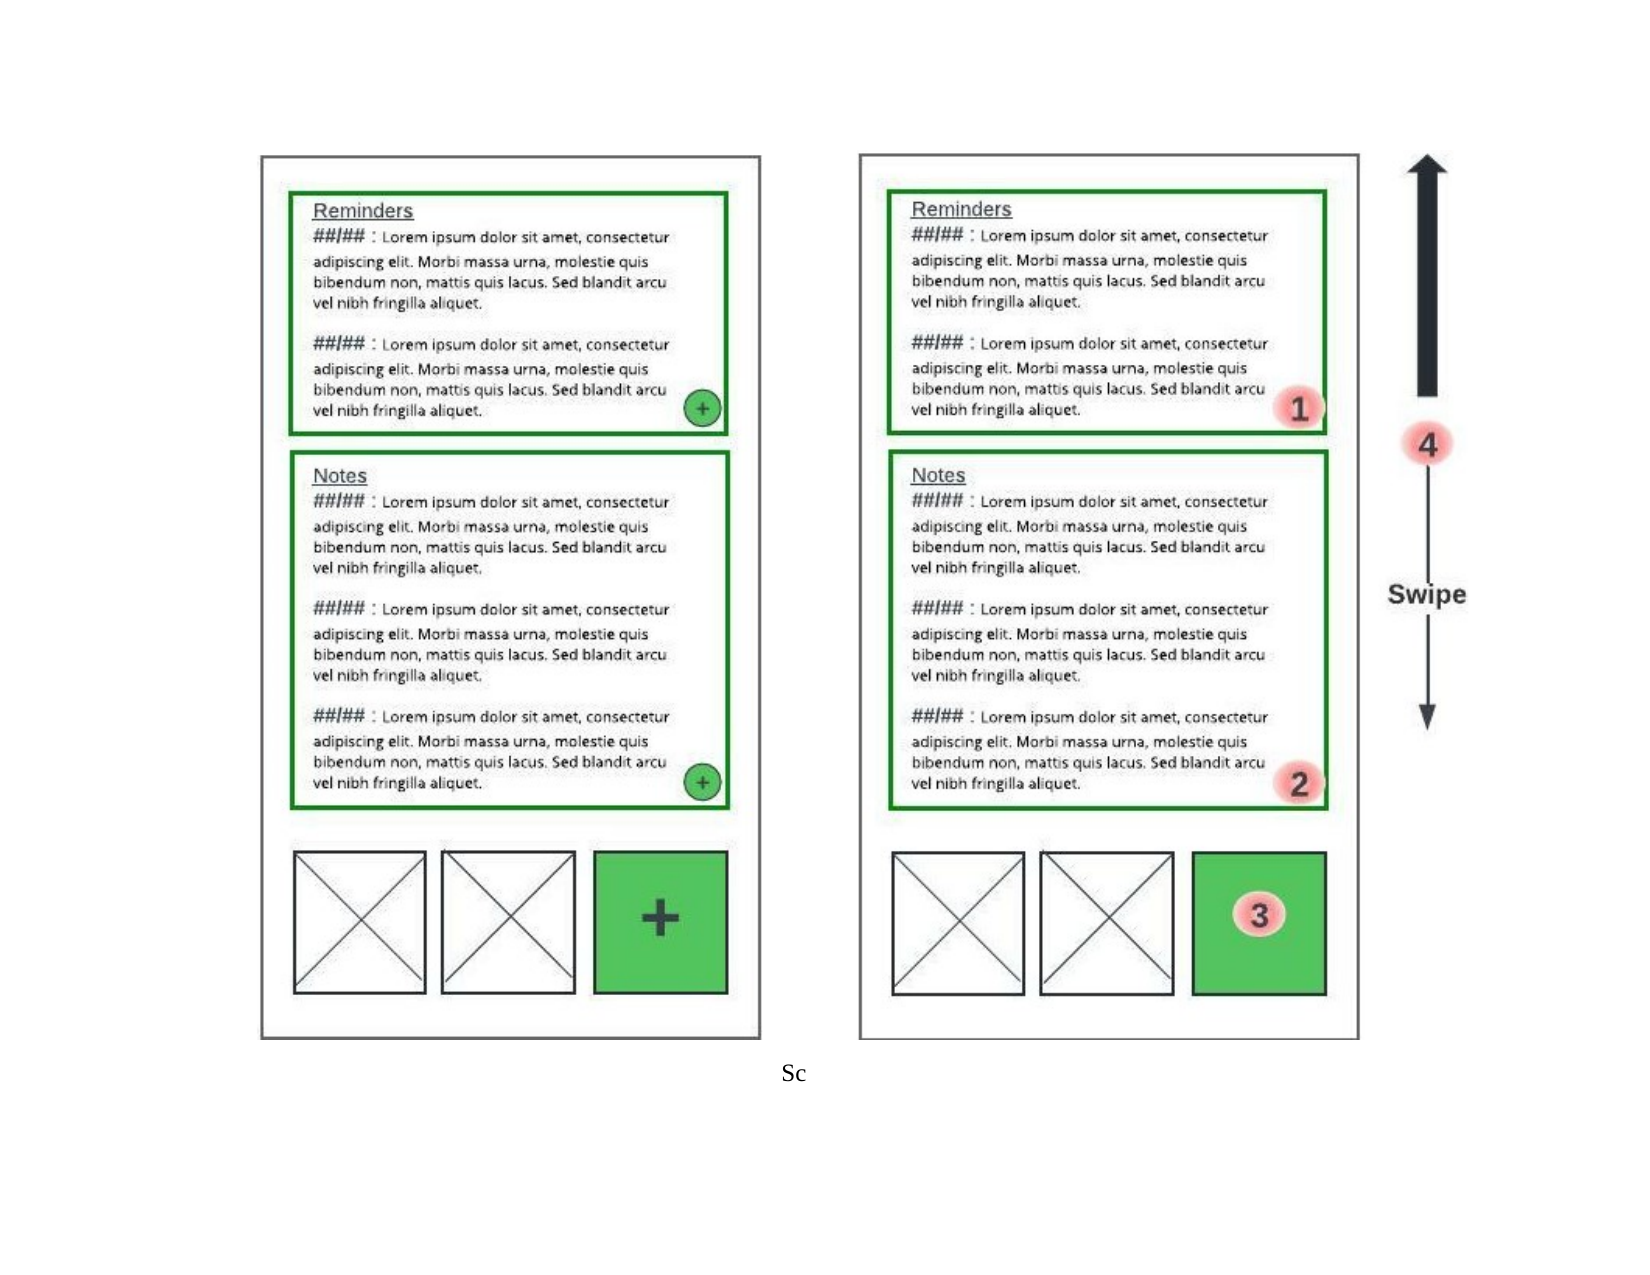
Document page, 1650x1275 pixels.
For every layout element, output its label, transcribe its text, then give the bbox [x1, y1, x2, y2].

picture [856, 150, 1469, 1040]
text Sc [675, 1058, 1500, 1087]
picture [256, 155, 763, 1040]
